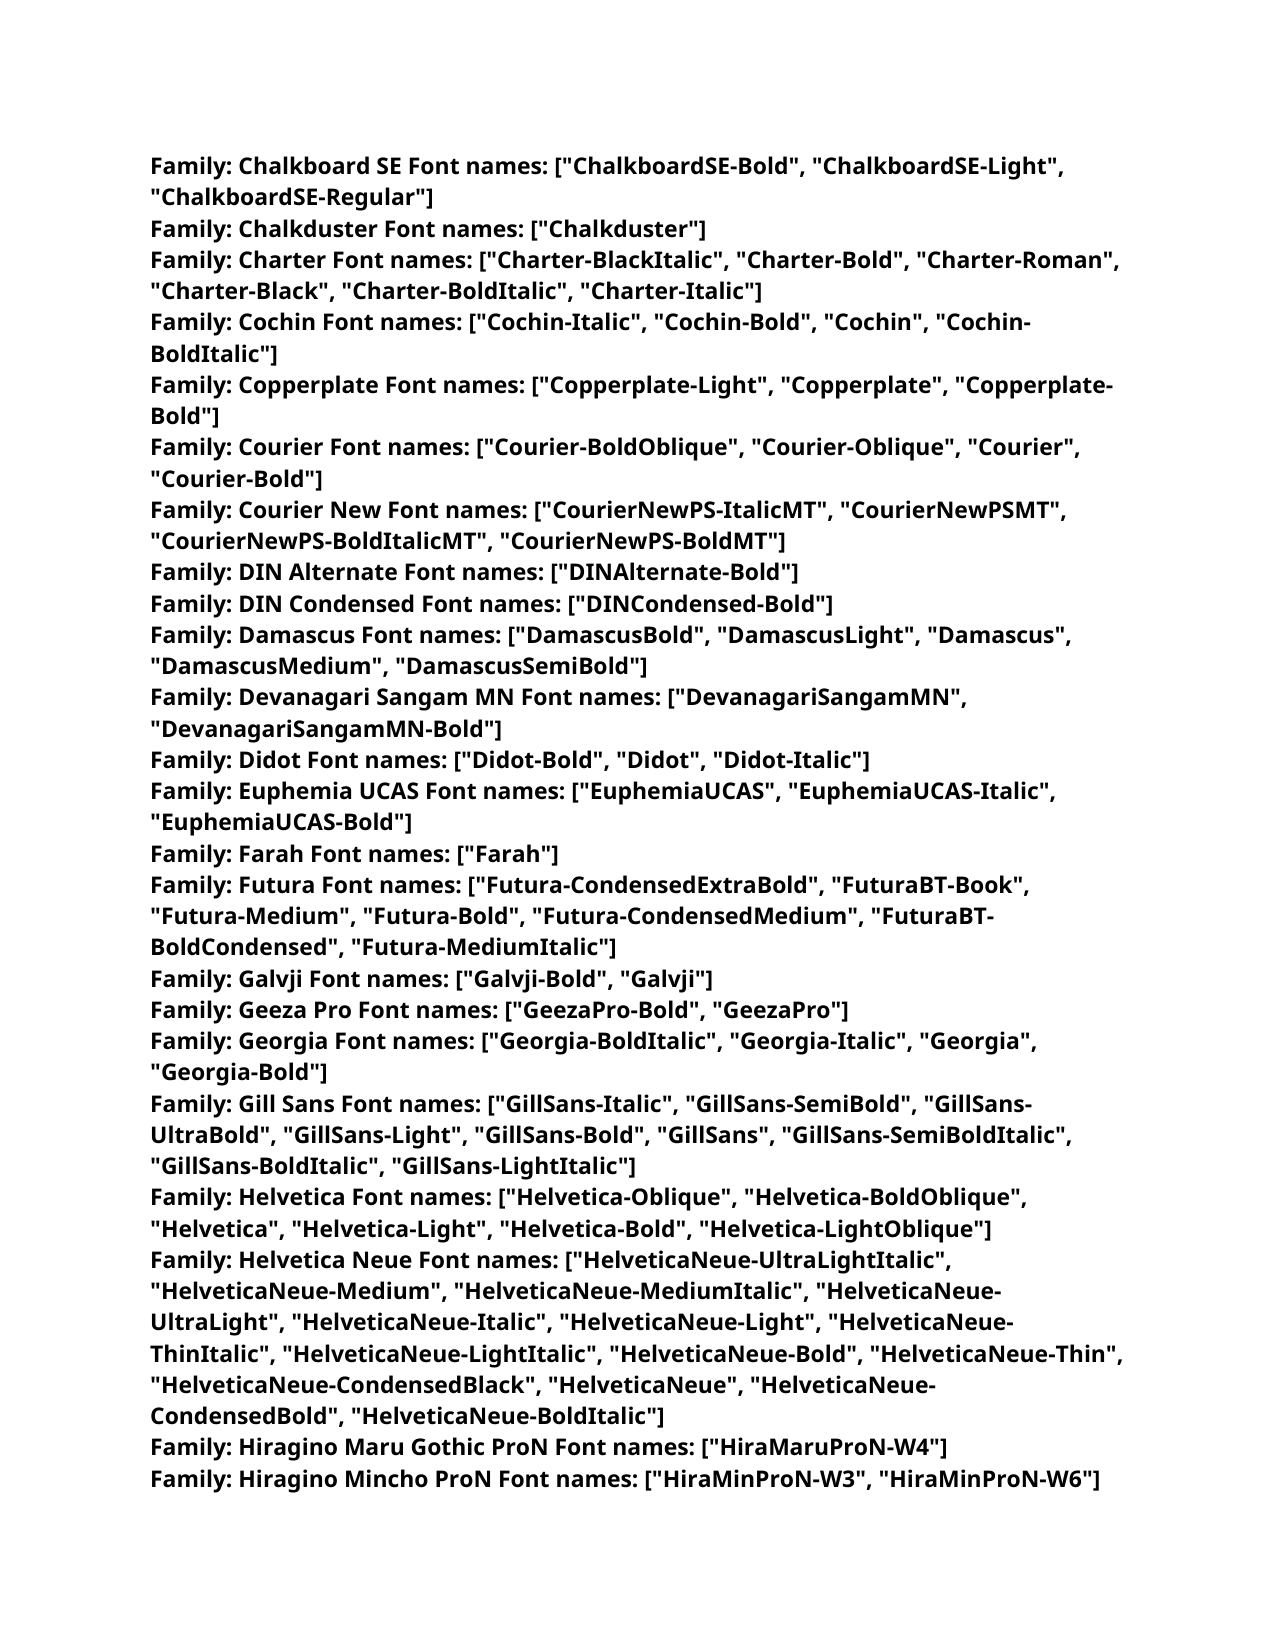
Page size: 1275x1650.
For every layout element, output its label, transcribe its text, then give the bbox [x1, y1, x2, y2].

text Family: Hiragino Maru Gothic ProN Font names: ["HiraMaruProN-W4"] [150, 1431, 1125, 1462]
text Family: Damascus Font names: ["DamascusBold", "DamascusLight", "Damascus", "DamascusMedium", "DamascusSemiBold"] [150, 619, 1125, 681]
text Family: Courier New Font names: ["CourierNewPS-ItalicMT", "CourierNewPSMT", "CourierNewPS-BoldItalicMT", "CourierNewPS-BoldMT"] [150, 494, 1125, 556]
text Family: Charter Font names: ["Charter-BlackItalic", "Charter-Bold", "Charter-Roman", "Charter-Black", "Charter-BoldItalic", "Charter-Italic"] [150, 244, 1125, 306]
text Family: Devanagari Sangam MN Font names: ["DevanagariSangamMN", "DevanagariSangamMN-Bold"] [150, 681, 1125, 744]
text Family: DIN Condensed Font names: ["DINCondensed-Bold"] [150, 587, 1125, 619]
text Family: DIN Alternate Font names: ["DINAlternate-Bold"] [150, 556, 1125, 587]
text Family: Helvetica Font names: ["Helvetica-Oblique", "Helvetica-BoldOblique", "Helvetica", "Helvetica-Light", "Helvetica-Bold", "Helvetica-LightOblique"] [150, 1181, 1125, 1244]
text Family: Futura Font names: ["Futura-CondensedExtraBold", "FuturaBT-Book", "Futura-Medium", "Futura-Bold", "Futura-CondensedMedium", "FuturaBT-BoldCondensed", "Futura-MediumItalic"] [150, 869, 1125, 962]
text Family: Copperplate Font names: ["Copperplate-Light", "Copperplate", "Copperplate-Bold"] [150, 369, 1125, 431]
text Family: Helvetica Neue Font names: ["HelveticaNeue-UltraLightItalic", "HelveticaNeue-Medium", "HelveticaNeue-MediumItalic", "HelveticaNeue-UltraLight", "HelveticaNeue-Italic", "HelveticaNeue-Light", "HelveticaNeue-ThinItalic", "HelveticaNeue-LightItalic", "HelveticaNeue-Bold", "HelveticaNeue-Thin", "HelveticaNeue-CondensedBlack", "HelveticaNeue", "HelveticaNeue-CondensedBold", "HelveticaNeue-BoldItalic"] [150, 1244, 1125, 1431]
text Family: Courier Font names: ["Courier-BoldOblique", "Courier-Oblique", "Courier", "Courier-Bold"] [150, 431, 1125, 494]
text Family: Georgia Font names: ["Georgia-BoldItalic", "Georgia-Italic", "Georgia", "Georgia-Bold"] [150, 1025, 1125, 1087]
text Family: Galvji Font names: ["Galvji-Bold", "Galvji"] [150, 962, 1125, 994]
text Family: Geeza Pro Font names: ["GeezaPro-Bold", "GeezaPro"] [150, 994, 1125, 1025]
text Family: Chalkduster Font names: ["Chalkduster"] [150, 212, 1125, 244]
text Family: Euphemia UCAS Font names: ["EuphemiaUCAS", "EuphemiaUCAS-Italic", "EuphemiaUCAS-Bold"] [150, 775, 1125, 837]
text Family: Chalkboard SE Font names: ["ChalkboardSE-Bold", "ChalkboardSE-Light", "ChalkboardSE-Regular"] [150, 150, 1125, 212]
text Family: Farah Font names: ["Farah"] [150, 837, 1125, 869]
text Family: Gill Sans Font names: ["GillSans-Italic", "GillSans-SemiBold", "GillSans-UltraBold", "GillSans-Light", "GillSans-Bold", "GillSans", "GillSans-SemiBoldItalic", "GillSans-BoldItalic", "GillSans-LightItalic"] [150, 1087, 1125, 1181]
text Family: Cochin Font names: ["Cochin-Italic", "Cochin-Bold", "Cochin", "Cochin-BoldItalic"] [150, 306, 1125, 369]
text Family: Didot Font names: ["Didot-Bold", "Didot", "Didot-Italic"] [150, 744, 1125, 775]
text Family: Hiragino Mincho ProN Font names: ["HiraMinProN-W3", "HiraMinProN-W6"] [150, 1462, 1125, 1494]
